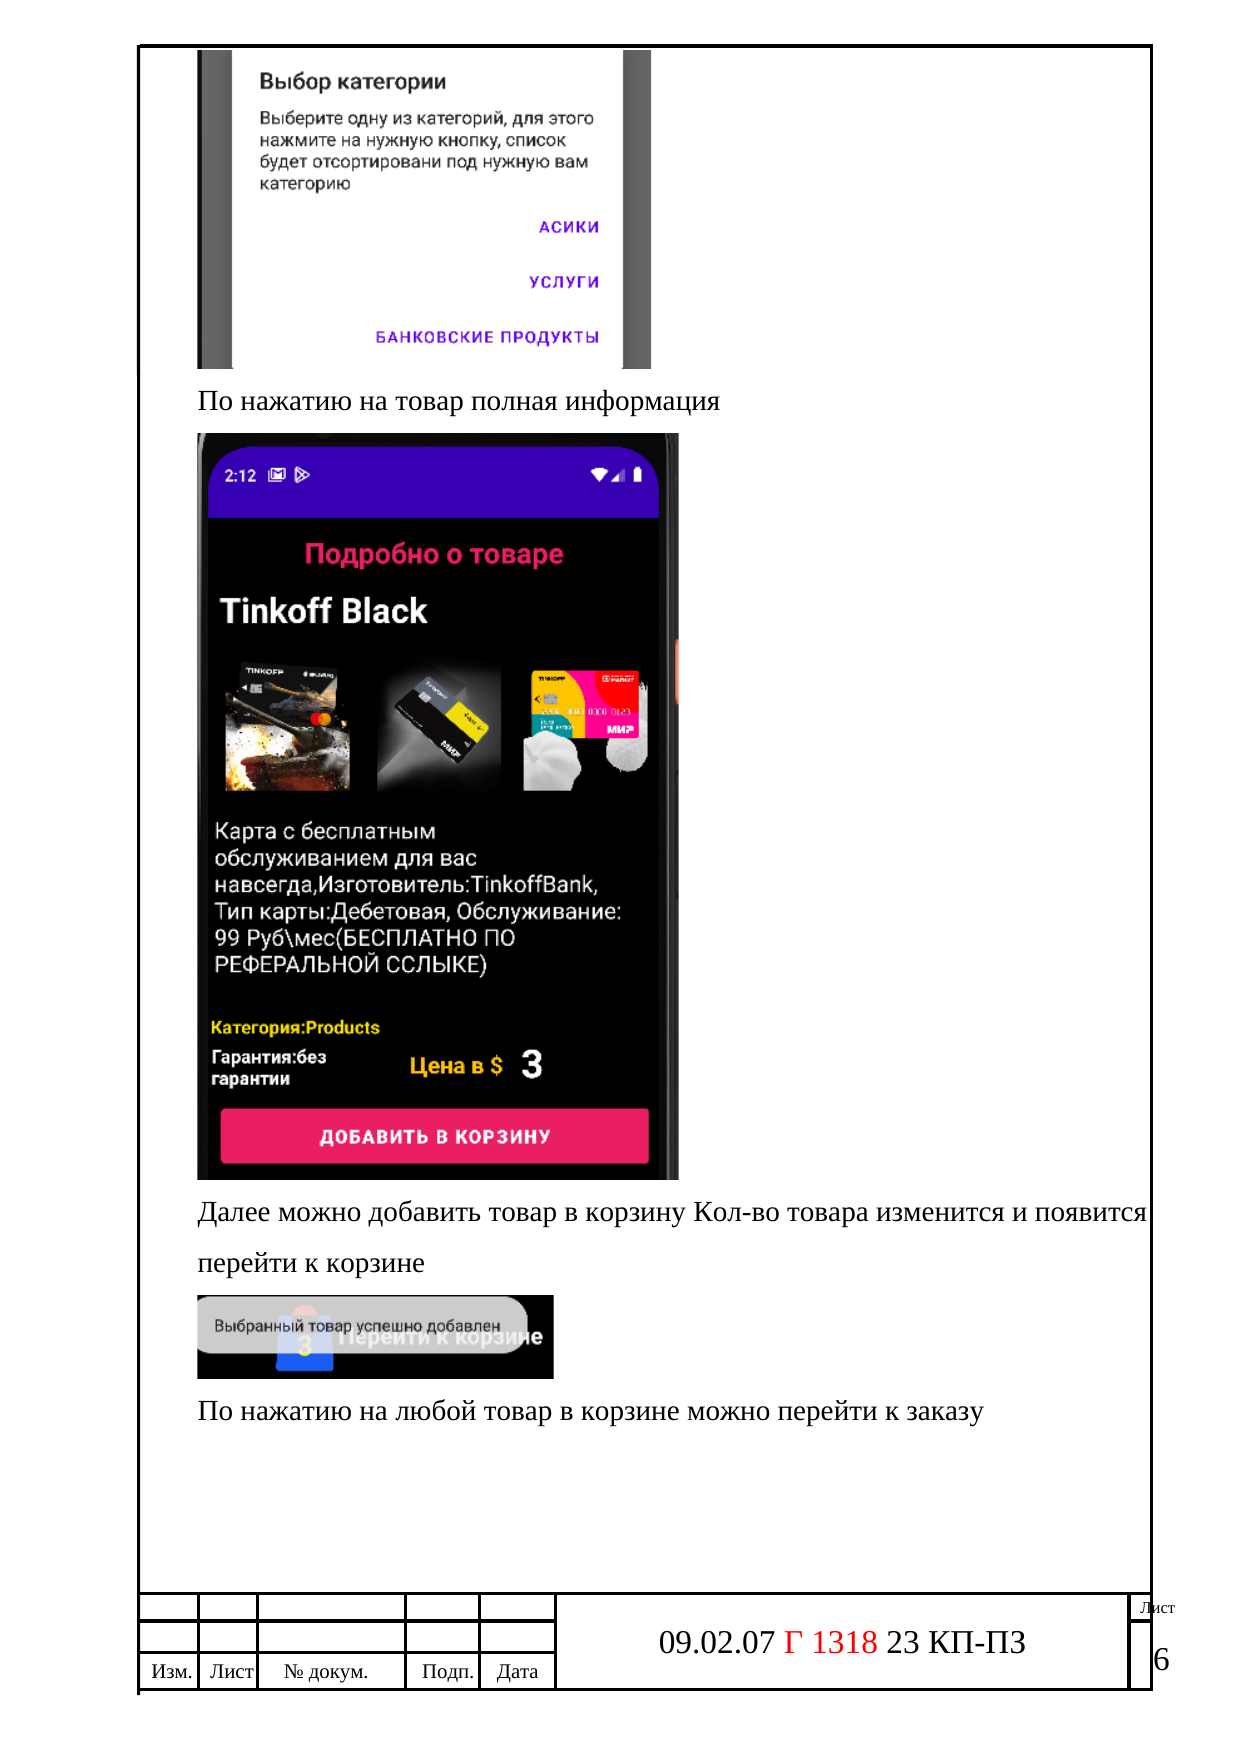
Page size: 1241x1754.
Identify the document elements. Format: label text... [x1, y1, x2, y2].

picture [197, 50, 652, 369]
picture [197, 1295, 554, 1379]
text Далее можно добавить товар в корзину Кол-во товара изменится и появится перейти к корзине [197, 1194, 1152, 1278]
text По нажатию на товар полная информация [197, 383, 1152, 417]
text По нажатию на любой товар в корзине можно перейти к заказу [197, 1393, 1152, 1427]
picture [197, 433, 679, 1180]
